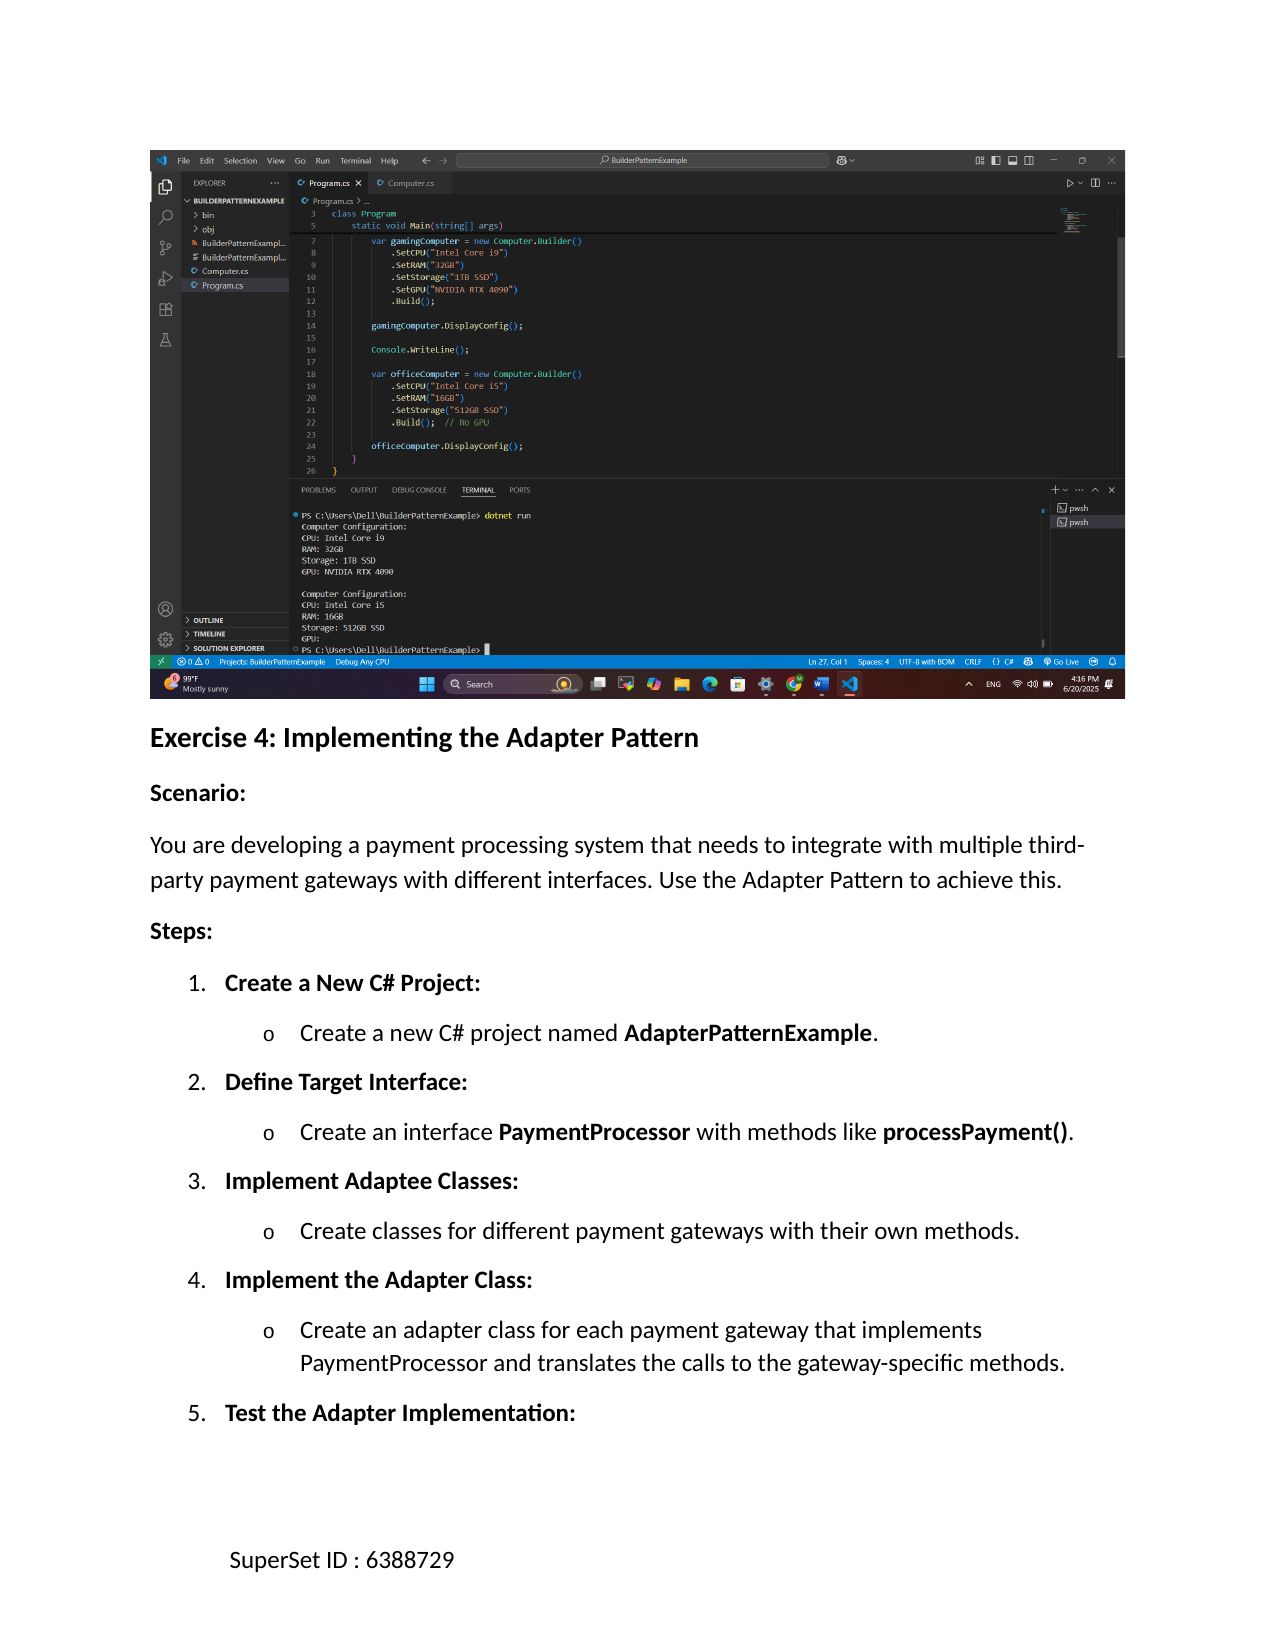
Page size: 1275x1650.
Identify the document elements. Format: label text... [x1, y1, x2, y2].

text You are developing a payment processing system that needs to integrate with multiple third-party payment gateways with different interfaces. Use the Adapter Pattern to achieve this. [150, 829, 1125, 894]
list Create an adapter class for each payment gateway that implements PaymentProcessor and translates the calls to the gateway-specific methods. [262, 1314, 1125, 1378]
text Scenario: [150, 777, 1125, 808]
list Create a new C# project named AdapterPatternExample. [262, 1017, 1125, 1047]
picture [150, 150, 1125, 699]
list Implement the Adapter Class: [187, 1265, 1125, 1295]
list Create classes for different payment gateways with their own methods. [262, 1215, 1125, 1246]
list Implement Adaptee Classes: [187, 1166, 1125, 1196]
list Test the Adapter Implementation: [187, 1397, 1125, 1427]
list Define Target Interface: [187, 1066, 1125, 1097]
text Exercise 4: Implementing the Adapter Pattern [150, 719, 1125, 755]
list Create a New C# Project: [187, 967, 1125, 998]
list Create an interface PaymentProcessor with methods like processPayment(). [262, 1116, 1125, 1146]
text Steps: [150, 916, 1125, 946]
